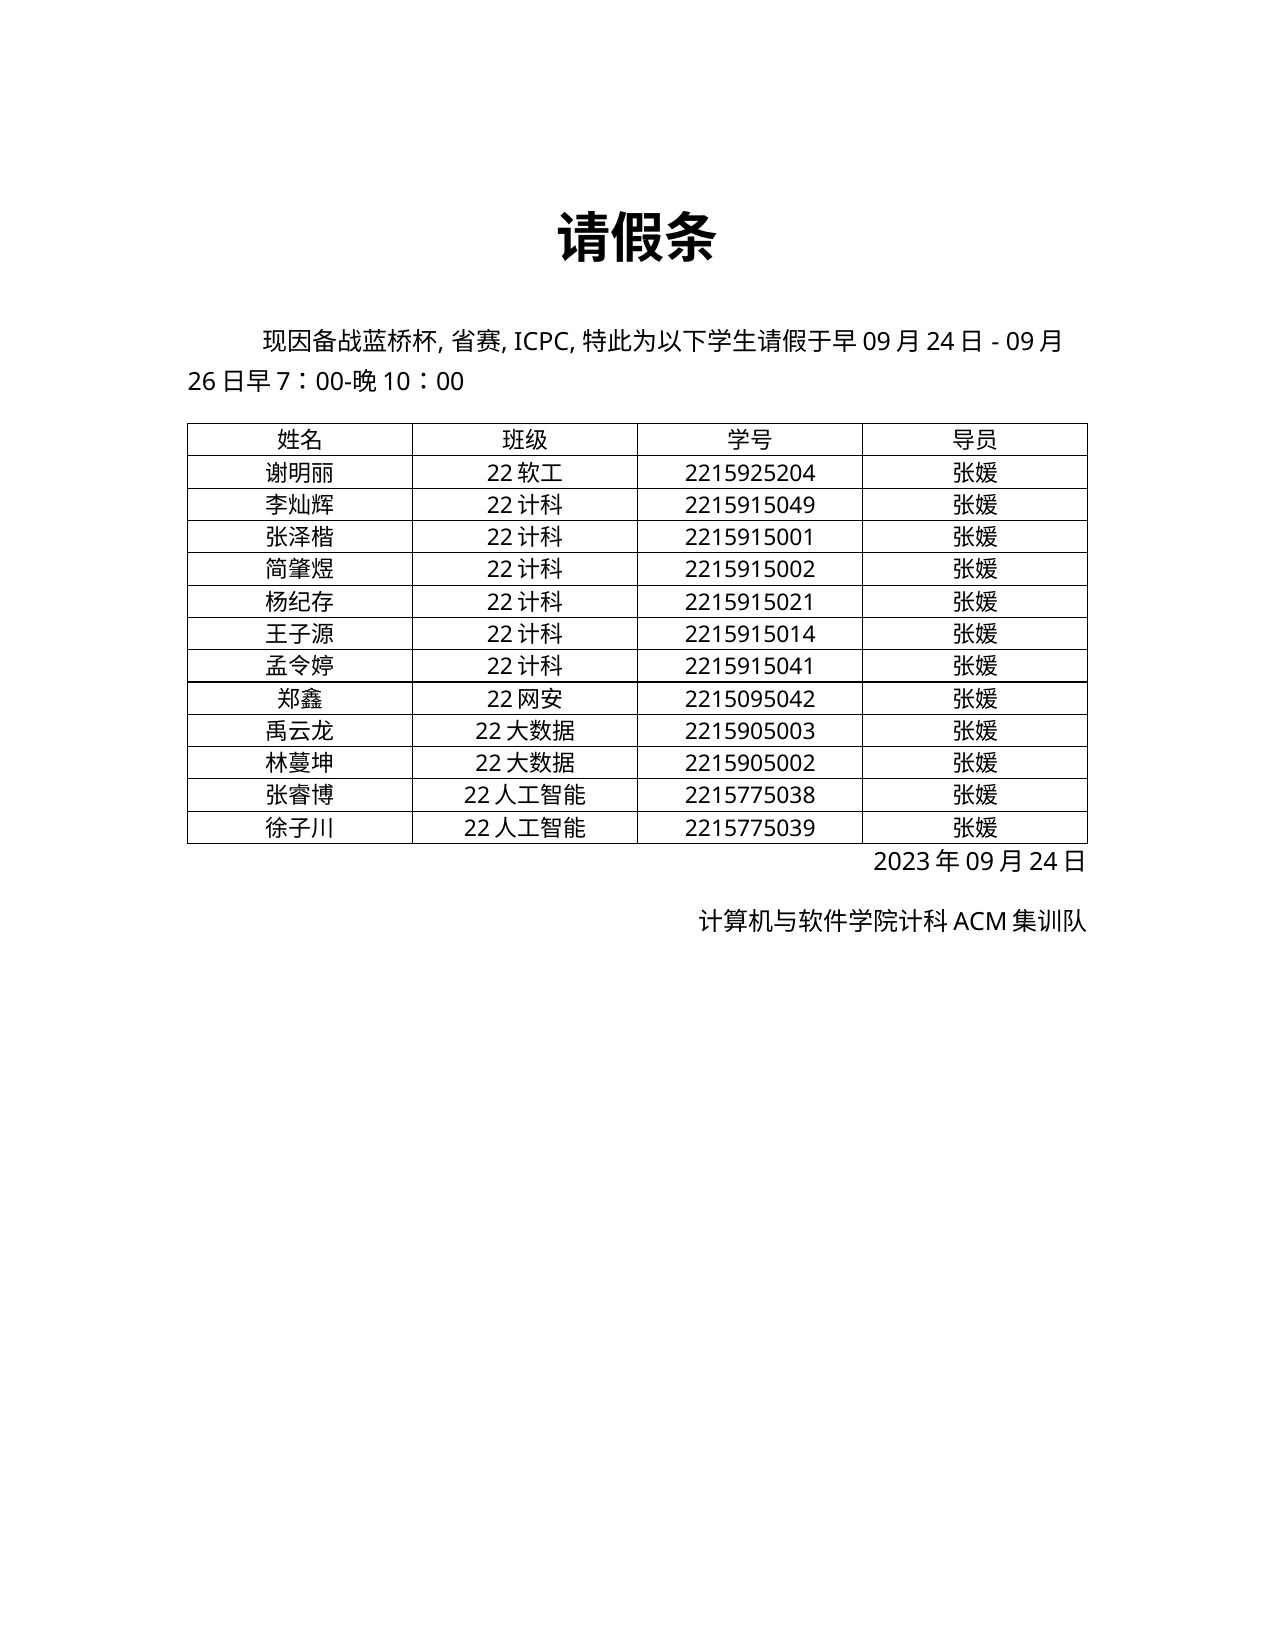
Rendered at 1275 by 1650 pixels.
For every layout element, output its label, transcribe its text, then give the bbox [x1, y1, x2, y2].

table_cell 张睿博 [188, 779, 412, 811]
table_cell 张媛 [863, 586, 1087, 617]
table_cell 2215915021 [638, 586, 862, 617]
table_cell 林蔓坤 [188, 747, 412, 778]
table_cell 22计科 [413, 650, 637, 681]
table_cell 张媛 [863, 456, 1087, 488]
table_cell 2215775038 [638, 779, 862, 811]
table_cell 22计科 [413, 521, 637, 552]
text 计算机与软件学院计科ACM集训队 [187, 904, 1087, 938]
table_cell 2215775039 [638, 812, 862, 843]
table_cell 2215095042 [638, 683, 862, 714]
table_cell 张媛 [863, 521, 1087, 552]
table_cell 2215915001 [638, 521, 862, 552]
table_cell 2215915014 [638, 618, 862, 649]
table_cell 张媛 [863, 650, 1087, 681]
table_cell 张媛 [863, 683, 1087, 714]
table_cell 22大数据 [413, 747, 637, 778]
table_cell 2215905002 [638, 747, 862, 778]
subtitle 请假条 [187, 200, 1087, 274]
table_cell 王子源 [188, 618, 412, 649]
table_header 班级 [413, 424, 637, 455]
table_cell 张媛 [863, 747, 1087, 778]
table_cell 张媛 [863, 489, 1087, 520]
table_cell 孟令婷 [188, 650, 412, 681]
table_cell 22大数据 [413, 715, 637, 746]
table_cell 张泽楷 [188, 521, 412, 552]
table_cell 2215905003 [638, 715, 862, 746]
table_cell 22计科 [413, 586, 637, 617]
table_cell 2215915049 [638, 489, 862, 520]
table_cell 张媛 [863, 715, 1087, 746]
table_cell 简肇煜 [188, 553, 412, 584]
table_cell 22网安 [413, 683, 637, 714]
table_header 姓名 [188, 424, 412, 455]
table_cell 张媛 [863, 618, 1087, 649]
table_cell 郑鑫 [188, 683, 412, 714]
table_cell 22软工 [413, 456, 637, 488]
table_cell 张媛 [863, 553, 1087, 584]
table_cell 禹云龙 [188, 715, 412, 746]
table_cell 徐子川 [188, 812, 412, 843]
text 2023年09月24日 [187, 844, 1087, 878]
table_cell 2215915041 [638, 650, 862, 681]
table_cell 22计科 [413, 553, 637, 584]
table_cell 22计科 [413, 618, 637, 649]
table_cell 李灿辉 [188, 489, 412, 520]
table_cell 2215925204 [638, 456, 862, 488]
table_cell 张媛 [863, 812, 1087, 843]
table_header 导员 [863, 424, 1087, 455]
table_cell 张媛 [863, 779, 1087, 811]
table_header 学号 [638, 424, 862, 455]
table_cell 22计科 [413, 489, 637, 520]
table_cell 22人工智能 [413, 779, 637, 811]
table_cell 谢明丽 [188, 456, 412, 488]
table_cell 22人工智能 [413, 812, 637, 843]
text 现因备战蓝桥杯, 省赛, ICPC, 特此为以下学生请假于早09月24日 - 09月26日早7：00-晚10：00 [187, 285, 1087, 397]
table_cell 杨纪存 [188, 586, 412, 617]
table_cell 2215915002 [638, 553, 862, 584]
